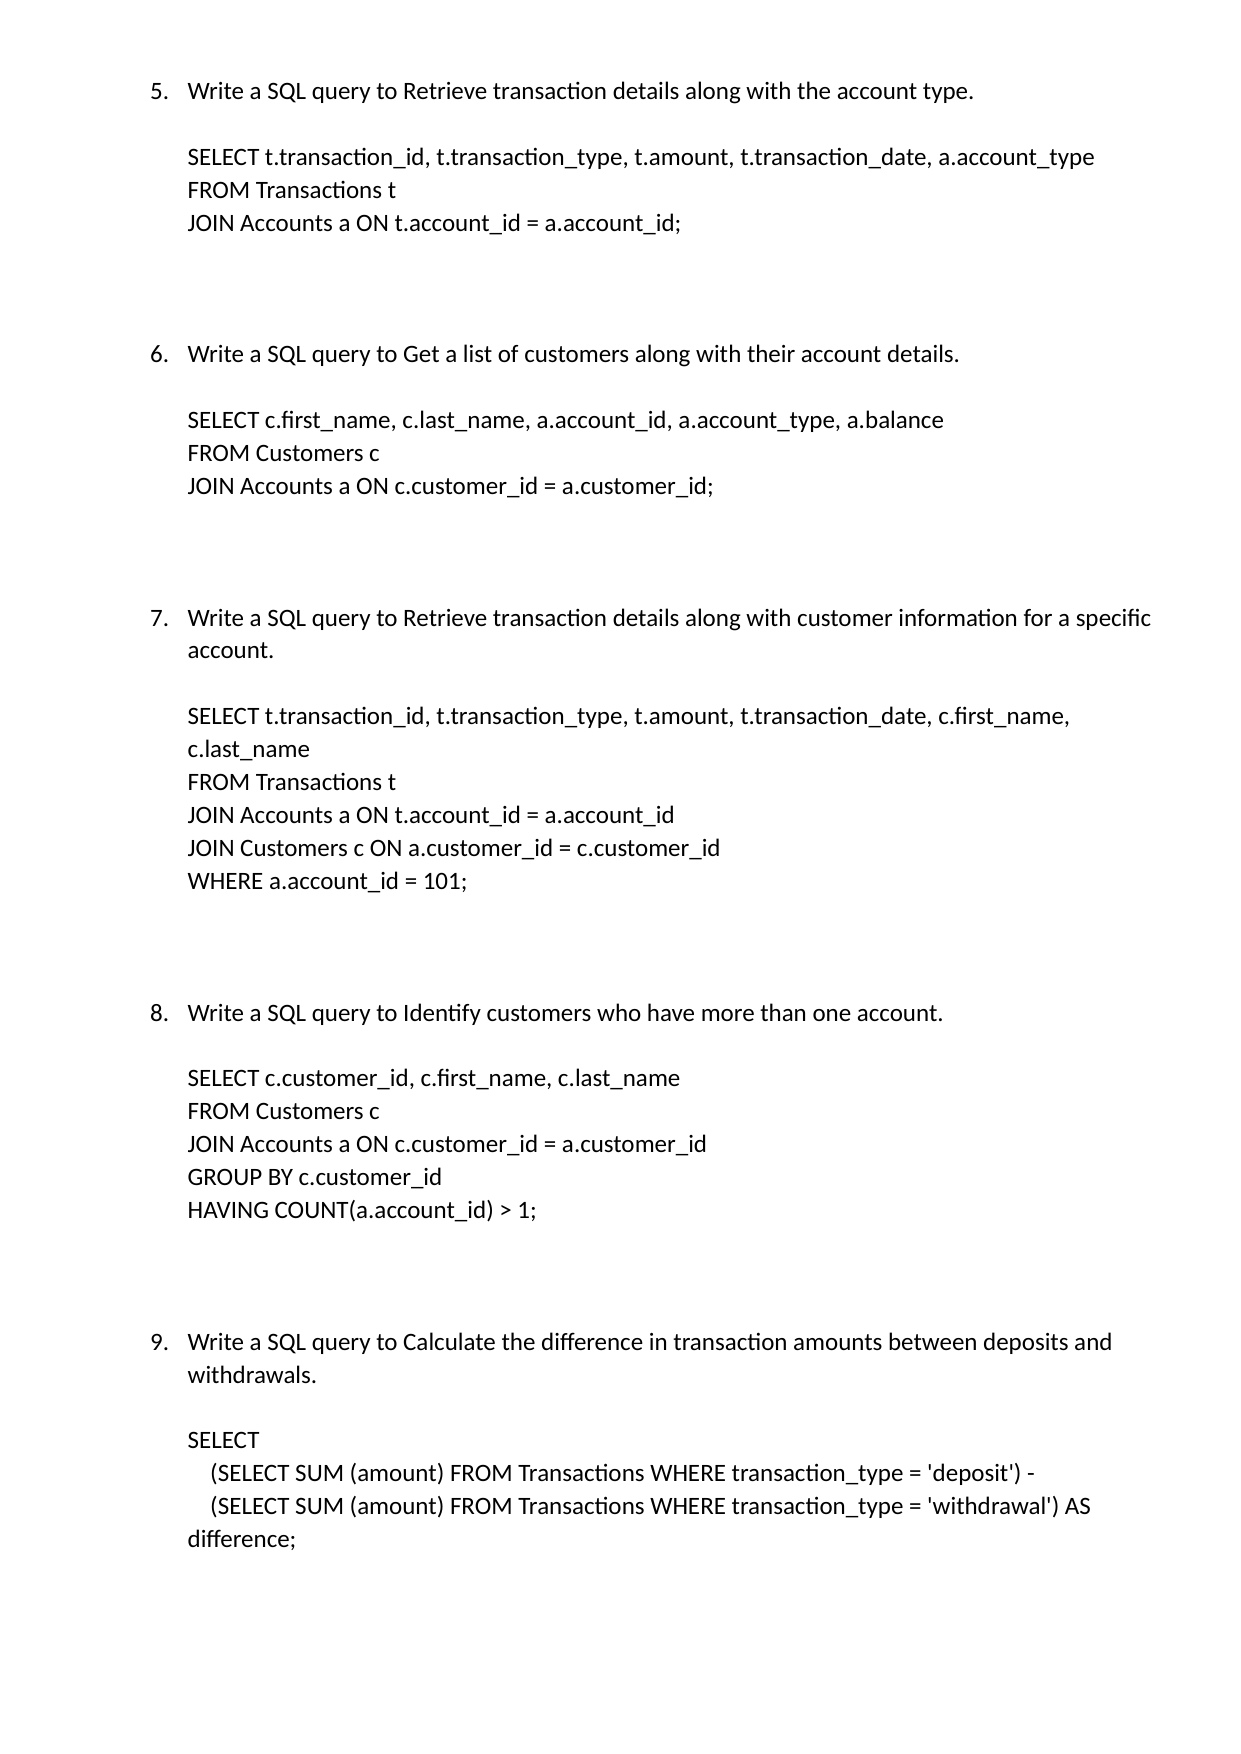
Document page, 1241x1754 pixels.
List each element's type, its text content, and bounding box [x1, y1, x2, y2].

list (SELECT SUM (amount) FROM Transactions WHERE transaction_type = 'withdrawal') AS difference; [187, 1490, 1165, 1554]
list JOIN Accounts a ON t.account_id = a.account_id [187, 799, 1165, 830]
list Write a SQL query to Identify customers who have more than one account. [150, 997, 1165, 1027]
list SELECT t.transaction_id, t.transaction_type, t.amount, t.transaction_date, a.account_type [187, 141, 1165, 171]
list JOIN Accounts a ON c.customer_id = a.customer_id; [187, 470, 1165, 501]
list FROM Customers c [187, 1095, 1165, 1126]
list SELECT t.transaction_id, t.transaction_type, t.amount, t.transaction_date, c.first_name, c.last_name [187, 700, 1165, 764]
list (SELECT SUM (amount) FROM Transactions WHERE transaction_type = 'deposit') - [187, 1457, 1165, 1488]
list SELECT c.first_name, c.last_name, a.account_id, a.account_type, a.balance [187, 404, 1165, 435]
list HAVING COUNT(a.account_id) > 1; [187, 1194, 1165, 1225]
list JOIN Accounts a ON c.customer_id = a.customer_id [187, 1128, 1165, 1159]
list Write a SQL query to Retrieve transaction details along with customer information for a specific account. [150, 602, 1165, 665]
list Write a SQL query to Get a list of customers along with their account details. [150, 338, 1165, 369]
list JOIN Customers c ON a.customer_id = c.customer_id [187, 832, 1165, 863]
list FROM Transactions t [187, 174, 1165, 204]
list Write a SQL query to Calculate the difference in transaction amounts between deposits and withdrawals. [150, 1326, 1165, 1389]
list SELECT c.customer_id, c.first_name, c.last_name [187, 1062, 1165, 1093]
list WHERE a.account_id = 101; [187, 865, 1165, 896]
list SELECT [187, 1424, 1165, 1455]
list Write a SQL query to Retrieve transaction details along with the account type. [150, 75, 1165, 106]
list FROM Transactions t [187, 766, 1165, 797]
list FROM Customers c [187, 437, 1165, 468]
list JOIN Accounts a ON t.account_id = a.account_id; [187, 207, 1165, 237]
list GROUP BY c.customer_id [187, 1161, 1165, 1192]
